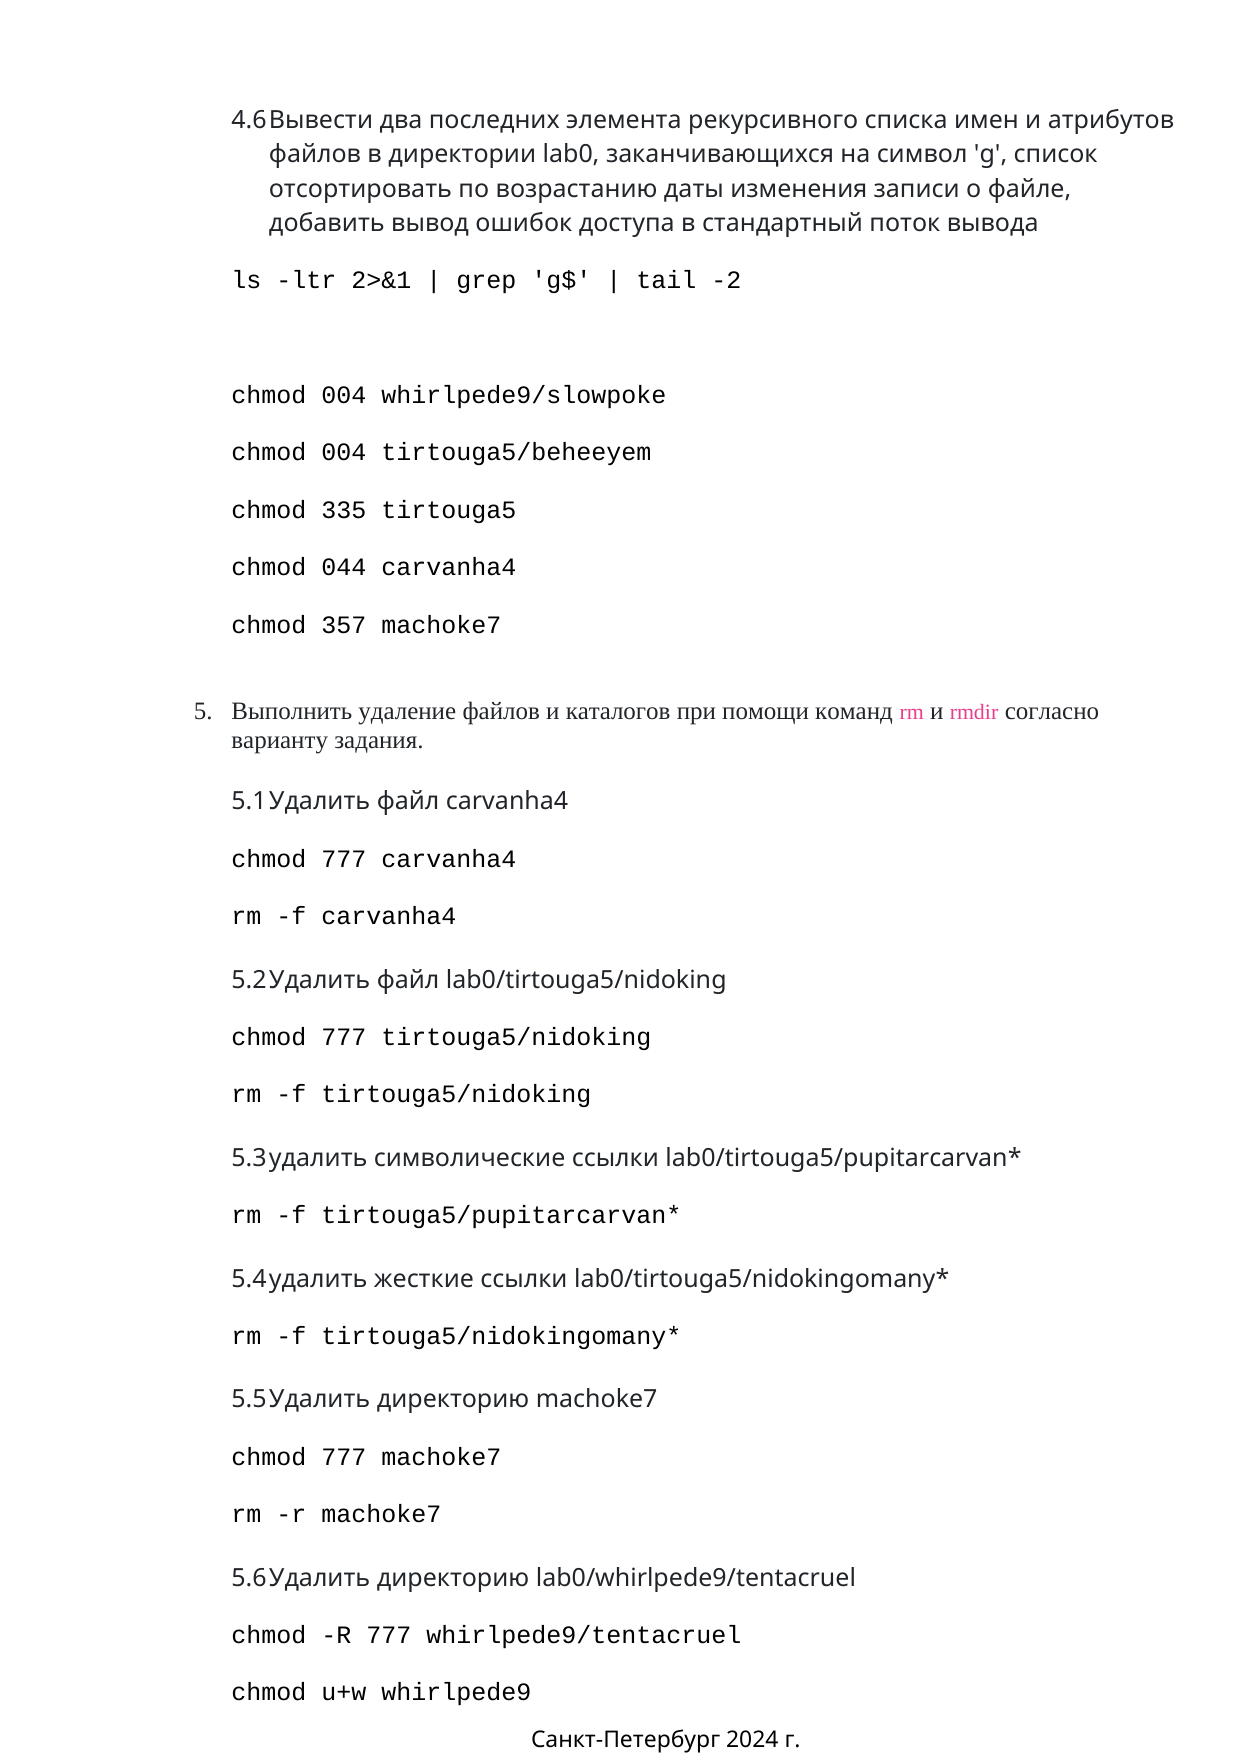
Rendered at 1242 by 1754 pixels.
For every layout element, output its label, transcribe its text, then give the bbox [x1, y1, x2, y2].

list chmod 777 machoke7 [231, 1444, 1175, 1472]
list chmod 777 carvanha4 [231, 846, 1175, 874]
list chmod 335 tirtouga5 [231, 497, 1175, 526]
list chmod 004 tirtouga5/beheeyem [231, 440, 1175, 468]
list rm -f carvanha4 [231, 904, 1175, 932]
list chmod -R 777 whirlpede9/tentacruel [231, 1622, 1175, 1651]
list chmod u+w whirlpede9 [231, 1680, 1175, 1708]
list Выполнить удаление файлов и каталогов при помощи команд rm и rmdir согласно варианту задания. [194, 696, 1175, 754]
list Удалить файл carvanha4 [231, 783, 1175, 817]
list rm -f tirtouga5/nidoking [231, 1082, 1175, 1110]
list chmod 777 tirtouga5/nidoking [231, 1024, 1175, 1053]
list rm -f tirtouga5/pupitarcarvan* [231, 1203, 1175, 1231]
list rm -r machoke7 [231, 1502, 1175, 1530]
list Удалить файл lab0/tirtouga5/nidoking [231, 961, 1175, 995]
list ls -ltr 2>&1 | grep 'g$' | tail -2 [231, 267, 1175, 296]
list chmod 004 whirlpede9/slowpoke [231, 382, 1175, 411]
list удалить жесткие ссылки lab0/tirtouga5/nidokingomany* [231, 1260, 1175, 1294]
list удалить символические ссылки lab0/tirtouga5/pupitarcarvan* [231, 1139, 1175, 1173]
list chmod 357 machoke7 [231, 612, 1175, 641]
list rm -f tirtouga5/nidokingomany* [231, 1323, 1175, 1352]
list Удалить директорию machoke7 [231, 1381, 1175, 1415]
list Вывести два последних элемента рекурсивного списка имен и атрибутов файлов в директории lab0, заканчивающихся на символ 'g', список отсортировать по возрастанию даты изменения записи о файле, добавить вывод ошибок доступа в стандартный поток вывода [231, 102, 1175, 238]
list Удалить директорию lab0/whirlpede9/tentacruel [231, 1559, 1175, 1593]
list chmod 044 carvanha4 [231, 555, 1175, 583]
